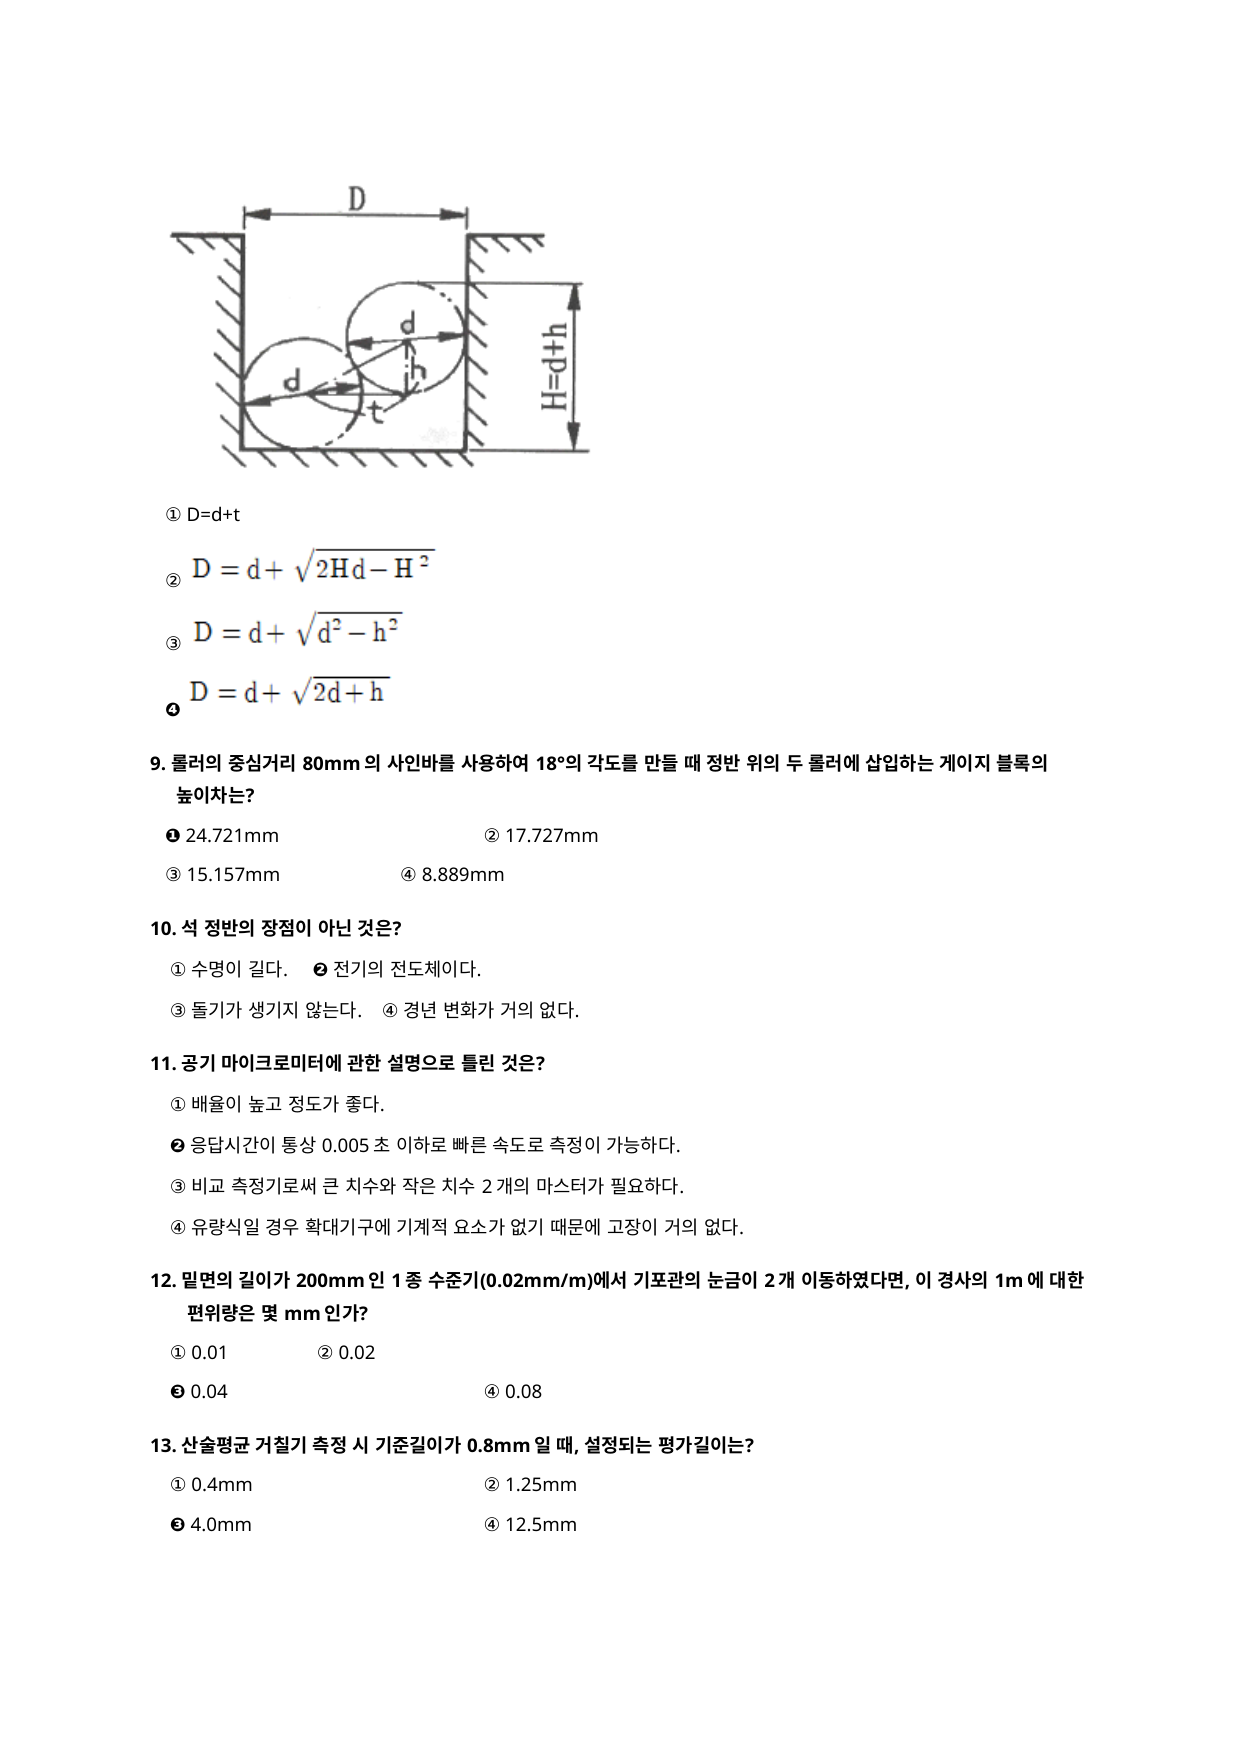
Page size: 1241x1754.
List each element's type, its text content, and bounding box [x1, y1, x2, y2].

text ❹ [150, 669, 1090, 722]
text ① 배율이 높고 정도가 좋다. [150, 1089, 1090, 1117]
text ① 0.4mm ② 1.25mm [150, 1472, 1090, 1497]
text 12. 밑면의 길이가 200mm인 1종 수준기(0.02mm/m)에서 기포관의 눈금이 2개 이동하였다면, 이 경사의 1m에 대한 편위량은 몇 mm인가? [150, 1266, 1090, 1326]
text ① 수명이 길다. ❷ 전기의 전도체이다. [150, 954, 1090, 981]
text 10. 석 정반의 장점이 아닌 것은? [150, 913, 1090, 941]
text ④ 유량식일 경우 확대기구에 기계적 요소가 없기 때문에 고장이 거의 없다. [150, 1212, 1090, 1239]
text ❶ 24.721mm ② 17.727mm [150, 822, 1090, 847]
text ❸ 0.04 ④ 0.08 [150, 1379, 1090, 1404]
picture [164, 177, 609, 482]
text ② [150, 540, 1090, 592]
text ③ 15.157mm ④ 8.889mm [150, 861, 1090, 887]
picture [186, 606, 409, 651]
text 11. 공기 마이크로미터에 관한 설명으로 틀린 것은? [150, 1049, 1090, 1076]
text ③ 돌기가 생기지 않는다. ④ 경년 변화가 거의 없다. [150, 995, 1090, 1022]
picture [186, 540, 440, 587]
text ③ 비교 측정기로써 큰 치수와 작은 치수 2개의 마스터가 필요하다. [150, 1171, 1090, 1199]
text ① D=d+t [150, 501, 1090, 527]
text ① 0.01 ② 0.02 [150, 1339, 1090, 1365]
text 13. 산술평균 거칠기 측정 시 기준길이가 0.8mm일 때, 설정되는 평가길이는? [150, 1431, 1090, 1458]
text ❷ 응답시간이 통상 0.005초 이하로 빠른 속도로 측정이 가능하다. [150, 1131, 1090, 1158]
text ❸ 4.0mm ④ 12.5mm [150, 1511, 1090, 1537]
text 9. 롤러의 중심거리 80mm의 사인바를 사용하여 18°의 각도를 만들 때 정반 위의 두 롤러에 삽입하는 게이지 블록의 높이차는? [150, 748, 1090, 808]
text ③ [150, 606, 1090, 656]
picture [185, 669, 395, 717]
